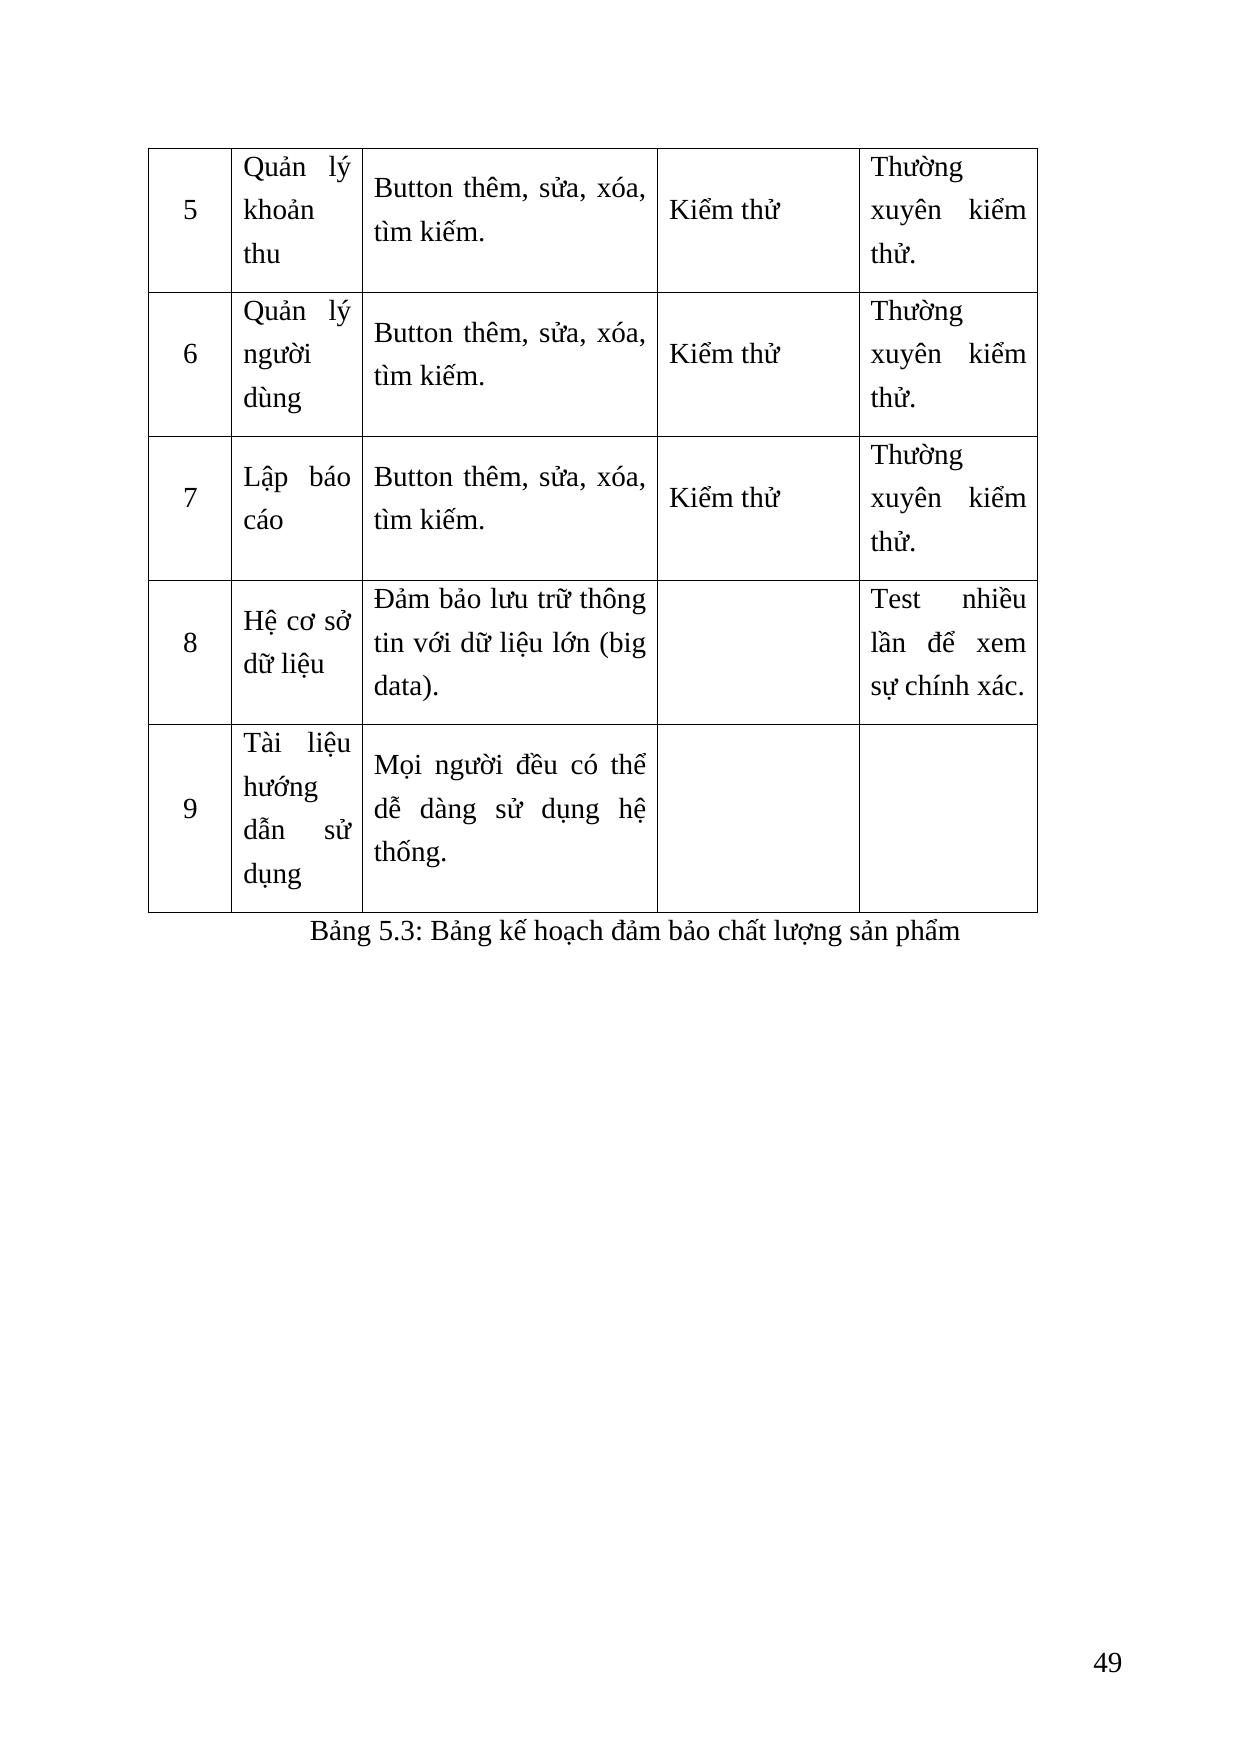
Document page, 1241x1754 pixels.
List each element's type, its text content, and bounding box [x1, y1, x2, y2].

table_cell Kiểm thử [658, 149, 859, 292]
table_cell 7 [149, 437, 231, 580]
table_cell Button thêm, sửa, xóa, tìm kiếm. [363, 437, 657, 580]
table_cell Tài liệu hướng dẫn sử dụng [232, 725, 362, 912]
table_cell Test nhiều lần để xem sự chính xác. [860, 581, 1037, 724]
table_cell Kiểm thử [658, 293, 859, 436]
table_cell [860, 725, 1037, 912]
table_cell 6 [149, 293, 231, 436]
table_cell 8 [149, 581, 231, 724]
table_cell Button thêm, sửa, xóa, tìm kiếm. [363, 293, 657, 436]
table_cell 9 [149, 725, 231, 912]
table_cell Kiểm thử [658, 437, 859, 580]
table_cell Thường xuyên kiểm thử. [860, 293, 1037, 436]
table_cell [658, 581, 859, 724]
table_cell [658, 725, 859, 912]
table_cell Quản lý người dùng [232, 293, 362, 436]
table_cell Lập báo cáo [232, 437, 362, 580]
table_cell Quản lý khoản thu [232, 149, 362, 292]
table_cell Thường xuyên kiểm thử. [860, 437, 1037, 580]
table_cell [363, 149, 657, 292]
table_cell Đảm bảo lưu trữ thông tin với dữ liệu lớn (big data). [363, 581, 657, 724]
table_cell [860, 149, 1037, 292]
table_cell 5 [149, 149, 231, 292]
table_cell Hệ cơ sở dữ liệu [232, 581, 362, 724]
table_cell Mọi người đều có thể dễ dàng sử dụng hệ thống. [363, 725, 657, 912]
text Bảng 5.3: Bảng kế hoạch đảm bảo chất lượng sản phẩm [148, 913, 1122, 947]
